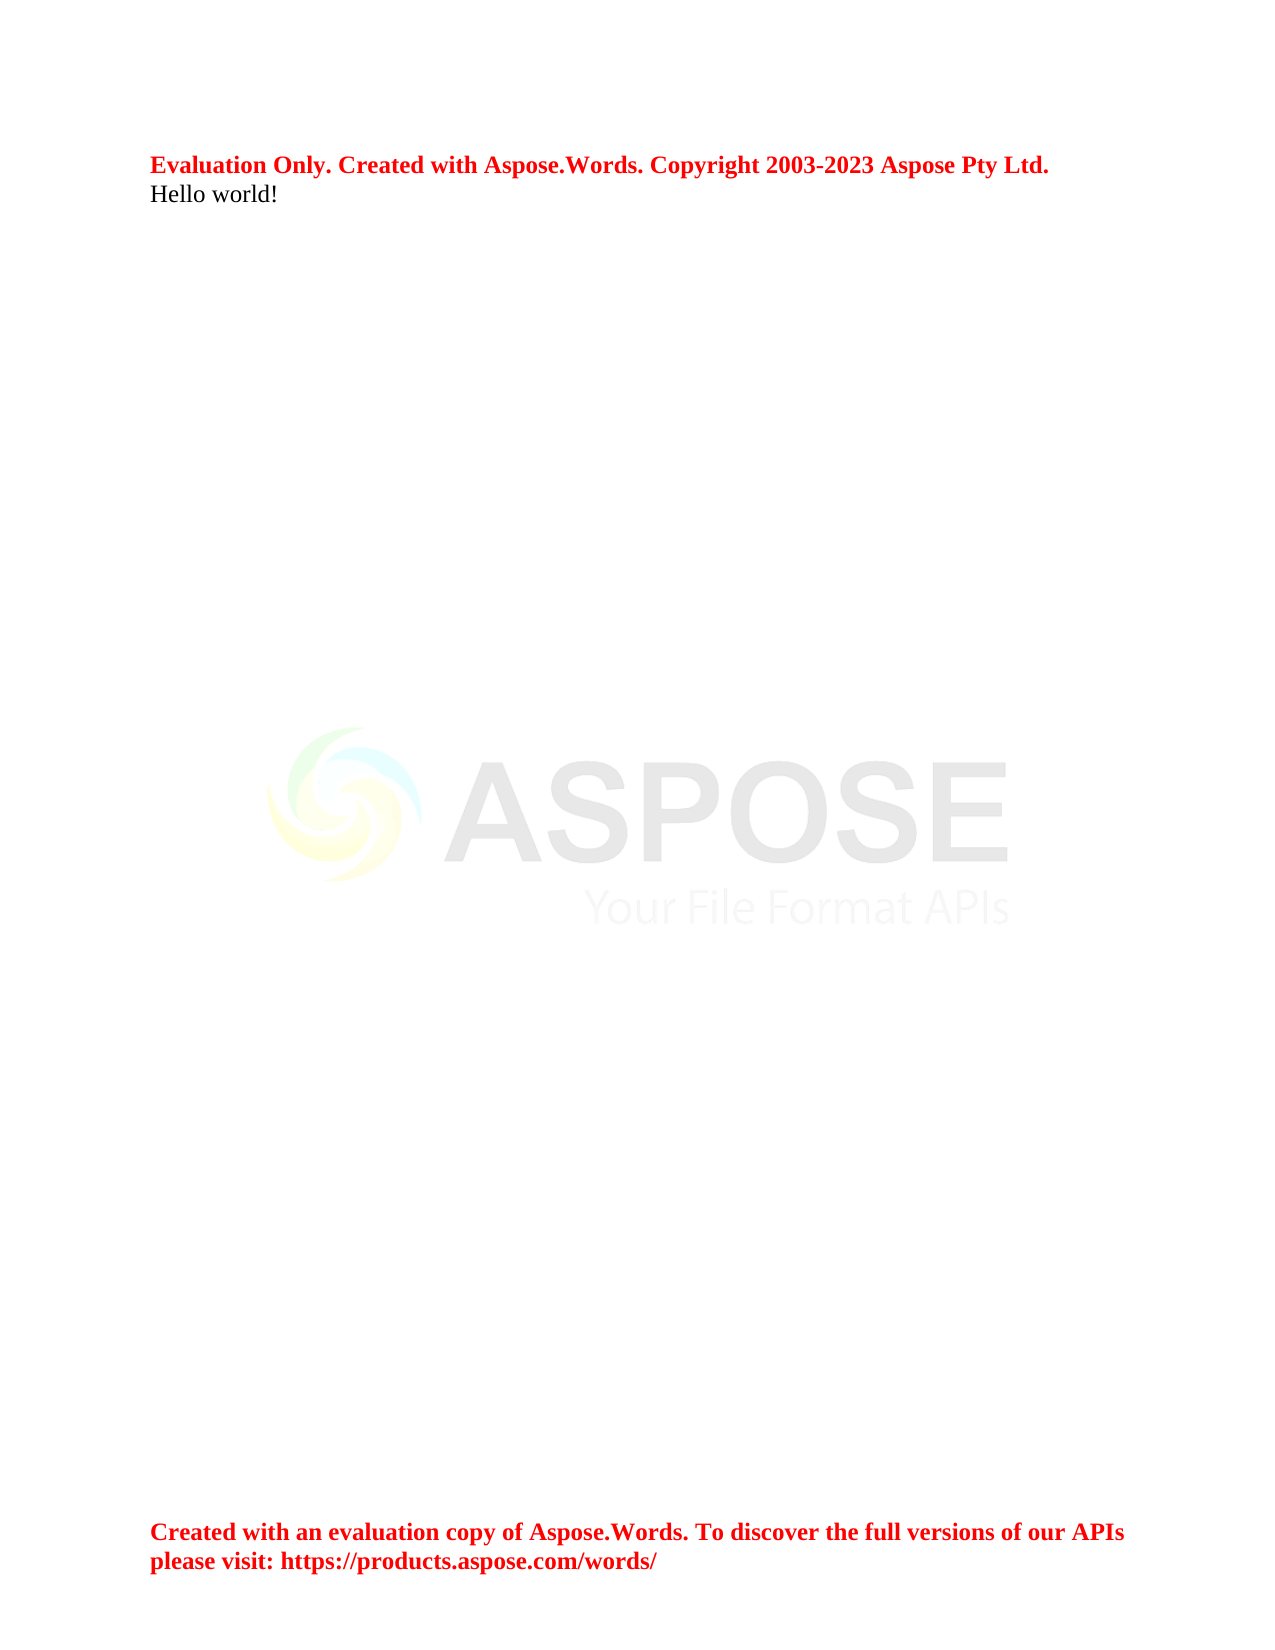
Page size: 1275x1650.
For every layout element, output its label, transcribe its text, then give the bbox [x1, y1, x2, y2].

text Evaluation Only. Created with Aspose.Words. Copyright 2003-2023 Aspose Pty Ltd. [150, 150, 1125, 179]
text Hello world! [150, 179, 1125, 207]
